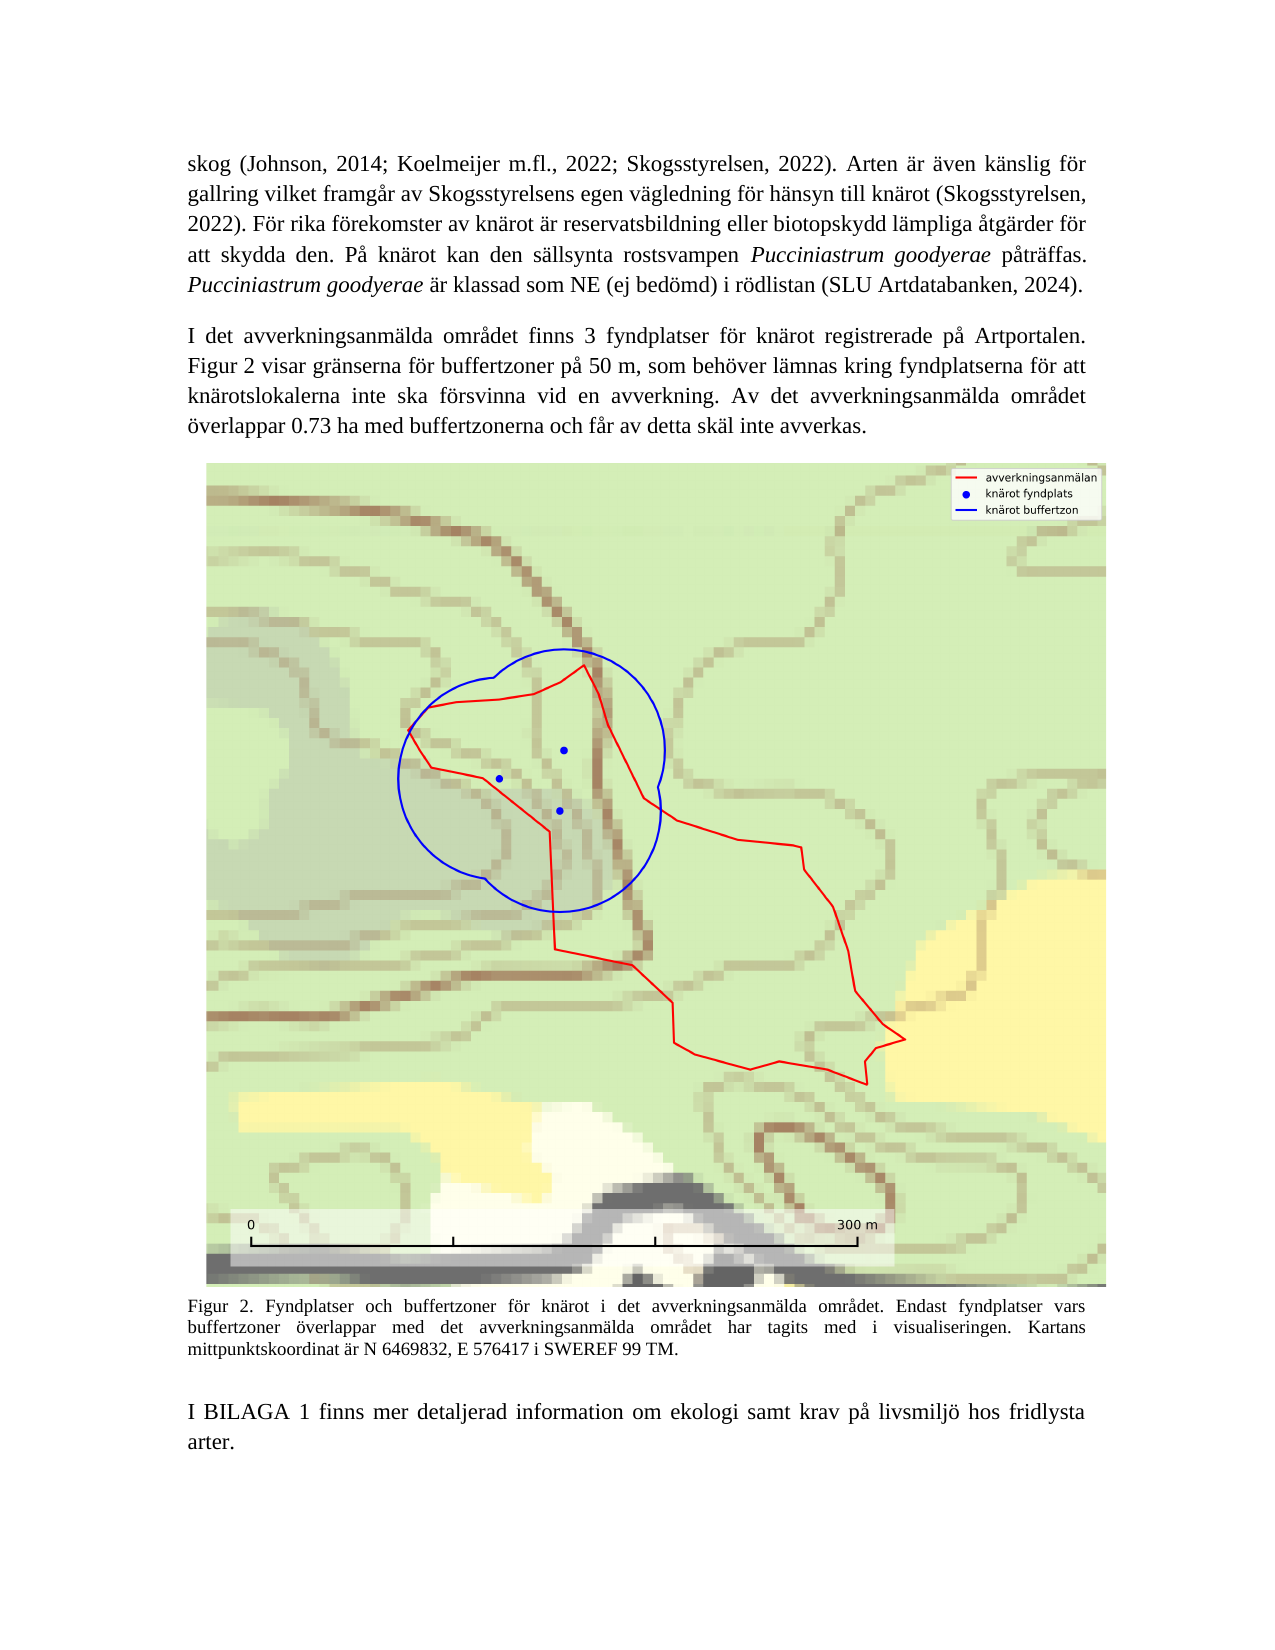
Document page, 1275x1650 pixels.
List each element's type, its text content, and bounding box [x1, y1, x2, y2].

text I BILAGA 1 finns mer detaljerad information om ekologi samt krav på livsmiljö hos fridlysta arter. [187, 1398, 1087, 1454]
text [187, 150, 1087, 297]
picture [206, 463, 1107, 1287]
text Figur 2. Fyndplatser och buffertzoner för knärot i det avverkningsanmälda området. Endast fyndplatser vars buffertzoner överlappar med det avverkningsanmälda området har tagits med i visualiseringen. Kartans mittpunktskoordinat är N 6469832, E 576417 i SWEREF 99 TM. [187, 1295, 1087, 1359]
text I det avverkningsanmälda området finns 3 fyndplatser för knärot registrerade på Artportalen. Figur 2 visar gränserna för buffertzoner på 50 m, som behöver lämnas kring fyndplatserna för att knärotslokalerna inte ska försvinna vid en avverkning. Av det avverkningsanmälda området överlappar 0.73 ha med buffertzonerna och får av detta skäl inte avverkas. [187, 322, 1087, 439]
